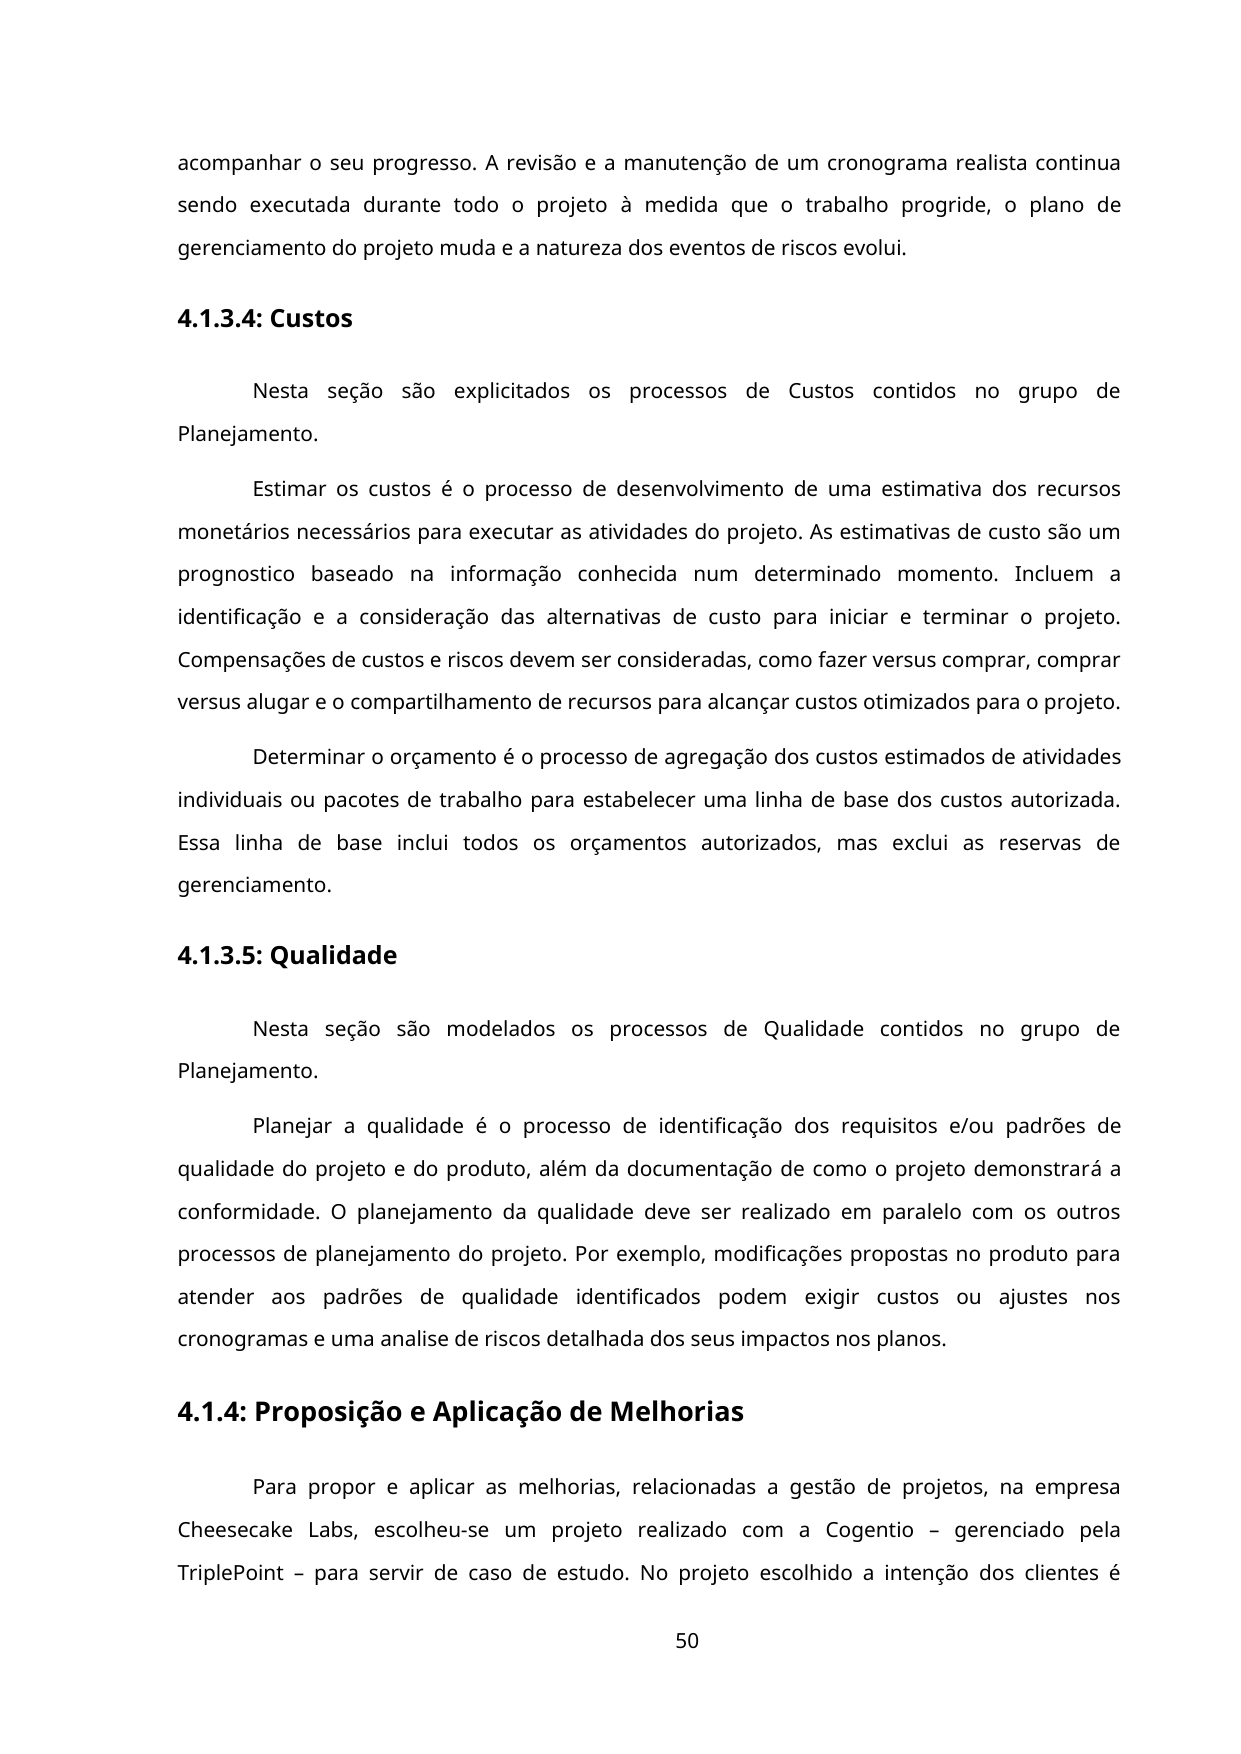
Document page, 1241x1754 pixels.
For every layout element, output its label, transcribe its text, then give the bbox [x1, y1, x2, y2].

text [177, 1472, 1122, 1586]
text Nesta seção são modelados os processos de Qualidade contidos no grupo de Planejamento. [177, 1014, 1122, 1085]
text Estimar os custos é o processo de desenvolvimento de uma estimativa dos recursos monetários necessários para executar as atividades do projeto. As estimativas de custo são um prognostico baseado na informação conhecida num determinado momento. Incluem a identificação e a consideração das alternativas de custo para iniciar e terminar o projeto. Compensações de custos e riscos devem ser consideradas, como fazer versus comprar, comprar versus alugar e o compartilhamento de recursos para alcançar custos otimizados para o projeto. [177, 474, 1122, 716]
subtitle Custos [177, 301, 1122, 334]
text Nesta seção são explicitados os processos de Custos contidos no grupo de Planejamento. [177, 377, 1122, 448]
text Planejar a qualidade é o processo de identificação dos requisitos e/ou padrões de qualidade do projeto e do produto, além da documentação de como o projeto demonstrará a conformidade. O planejamento da qualidade deve ser realizado em paralelo com os outros processos de planejamento do projeto. Por exemplo, modificações propostas no produto para atender aos padrões de qualidade identificados podem exigir custos ou ajustes nos cronogramas e uma analise de riscos detalhada dos seus impactos nos planos. [177, 1112, 1122, 1353]
text Determinar o orçamento é o processo de agregação dos custos estimados de atividades individuais ou pacotes de trabalho para estabelecer uma linha de base dos custos autorizada. Essa linha de base inclui todos os orçamentos autorizados, mas exclui as reservas de gerenciamento. [177, 742, 1122, 899]
subtitle Proposição e Aplicação de Melhorias [177, 1392, 1122, 1429]
subtitle Qualidade [177, 938, 1122, 972]
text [177, 148, 1122, 261]
